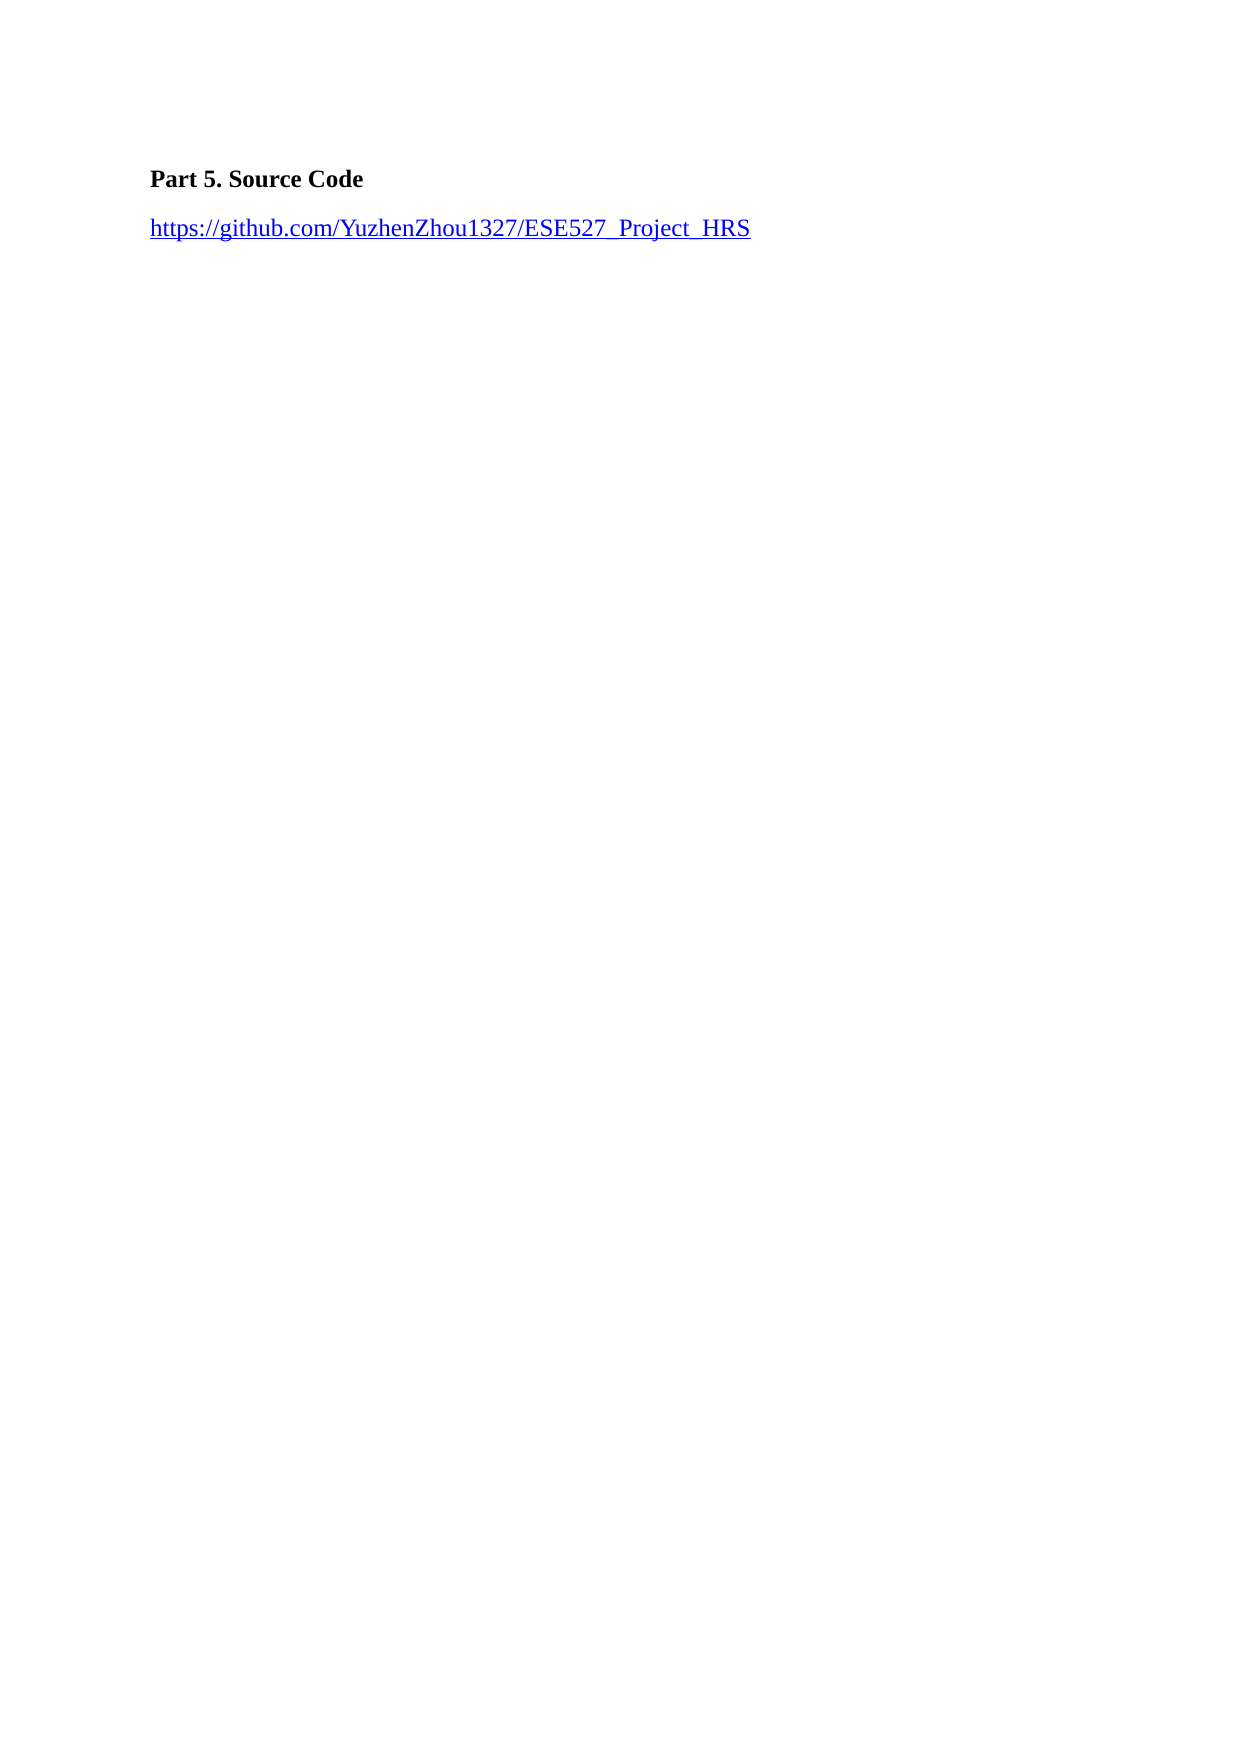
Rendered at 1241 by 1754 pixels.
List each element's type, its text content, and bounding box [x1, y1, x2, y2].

subtitle Part 5. Source Code [150, 162, 1090, 194]
text https://github.com/YuzhenZhou1327/ESE527_Project_HRS [150, 211, 1090, 243]
